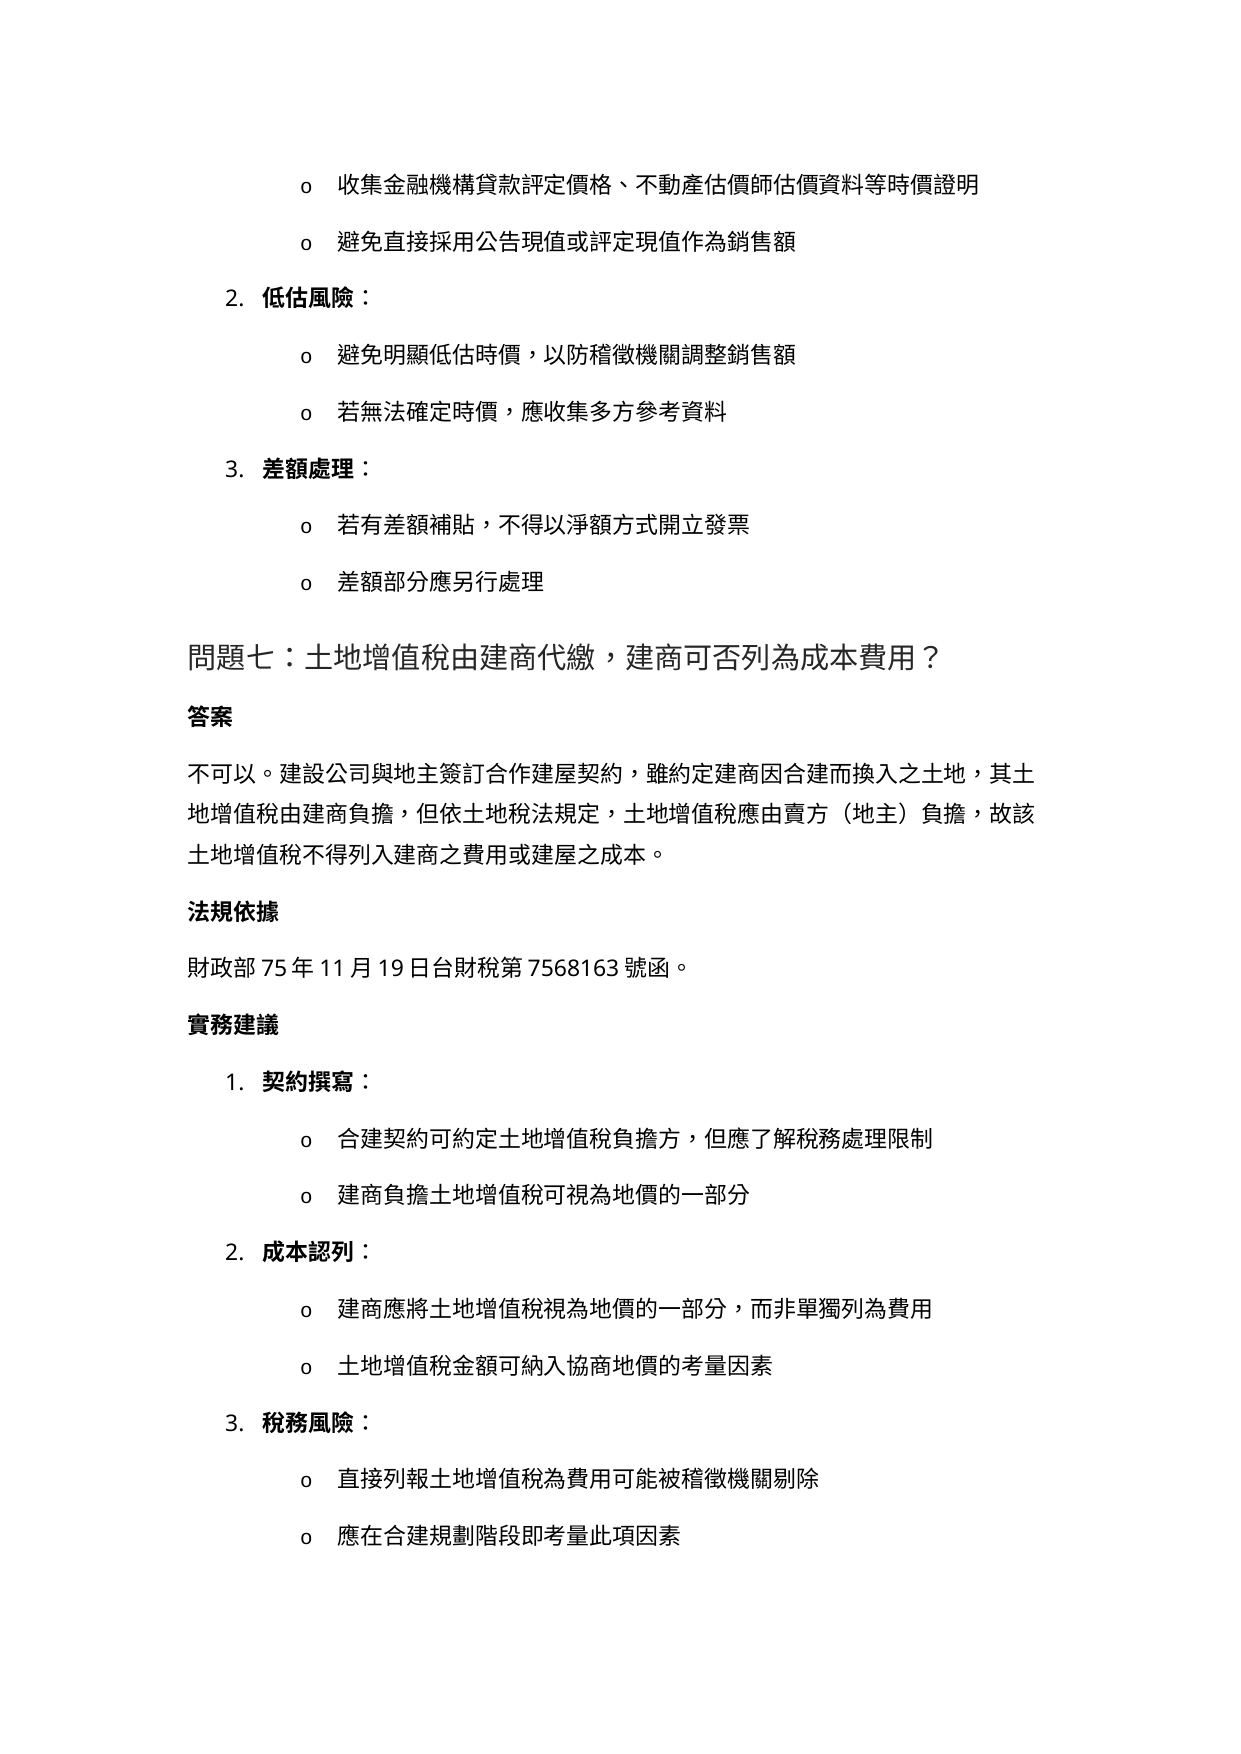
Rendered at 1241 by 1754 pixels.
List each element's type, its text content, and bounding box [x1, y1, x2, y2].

list 直接列報土地增值稅為費用可能被稽徵機關剔除 [300, 1459, 1053, 1497]
list 避免明顯低估時價，以防稽徵機關調整銷售額 [300, 335, 1053, 372]
list 若無法確定時價，應收集多方參考資料 [300, 392, 1053, 429]
text 答案 [187, 697, 1053, 734]
list 合建契約可約定土地增值稅負擔方，但應了解稅務處理限制 [300, 1118, 1053, 1156]
list 低估風險： [225, 278, 1053, 316]
text 財政部75年11月19日台財稅第7568163號函。 [187, 948, 1053, 986]
subtitle 問題七：土地增值稅由建商代繳，建商可否列為成本費用？ [187, 619, 1053, 694]
text 實務建議 [187, 1005, 1053, 1042]
list 差額部分應另行處理 [300, 562, 1053, 599]
list 成本認列： [225, 1232, 1053, 1269]
list 若有差額補貼，不得以淨額方式開立發票 [300, 505, 1053, 543]
text 法規依據 [187, 891, 1053, 929]
list 建商應將土地增值稅視為地價的一部分，而非單獨列為費用 [300, 1289, 1053, 1326]
list 契約撰寫： [225, 1062, 1053, 1099]
list 稅務風險： [225, 1402, 1053, 1440]
list 收集金融機構貸款評定價格、不動產估價師估價資料等時價證明 [300, 164, 1053, 202]
list 差額處理： [225, 448, 1053, 486]
list 應在合建規劃階段即考量此項因素 [300, 1516, 1053, 1553]
list 土地增值稅金額可納入協商地價的考量因素 [300, 1346, 1053, 1383]
list 避免直接採用公告現值或評定現值作為銷售額 [300, 221, 1053, 259]
list 建商負擔土地增值稅可視為地價的一部分 [300, 1175, 1053, 1213]
text 不可以。建設公司與地主簽訂合作建屋契約，雖約定建商因合建而換入之土地，其土地增值稅由建商負擔，但依土地稅法規定，土地增值稅應由賣方（地主）負擔，故該土地增值稅不得列入建商之費用或建屋之成本。 [187, 754, 1053, 872]
